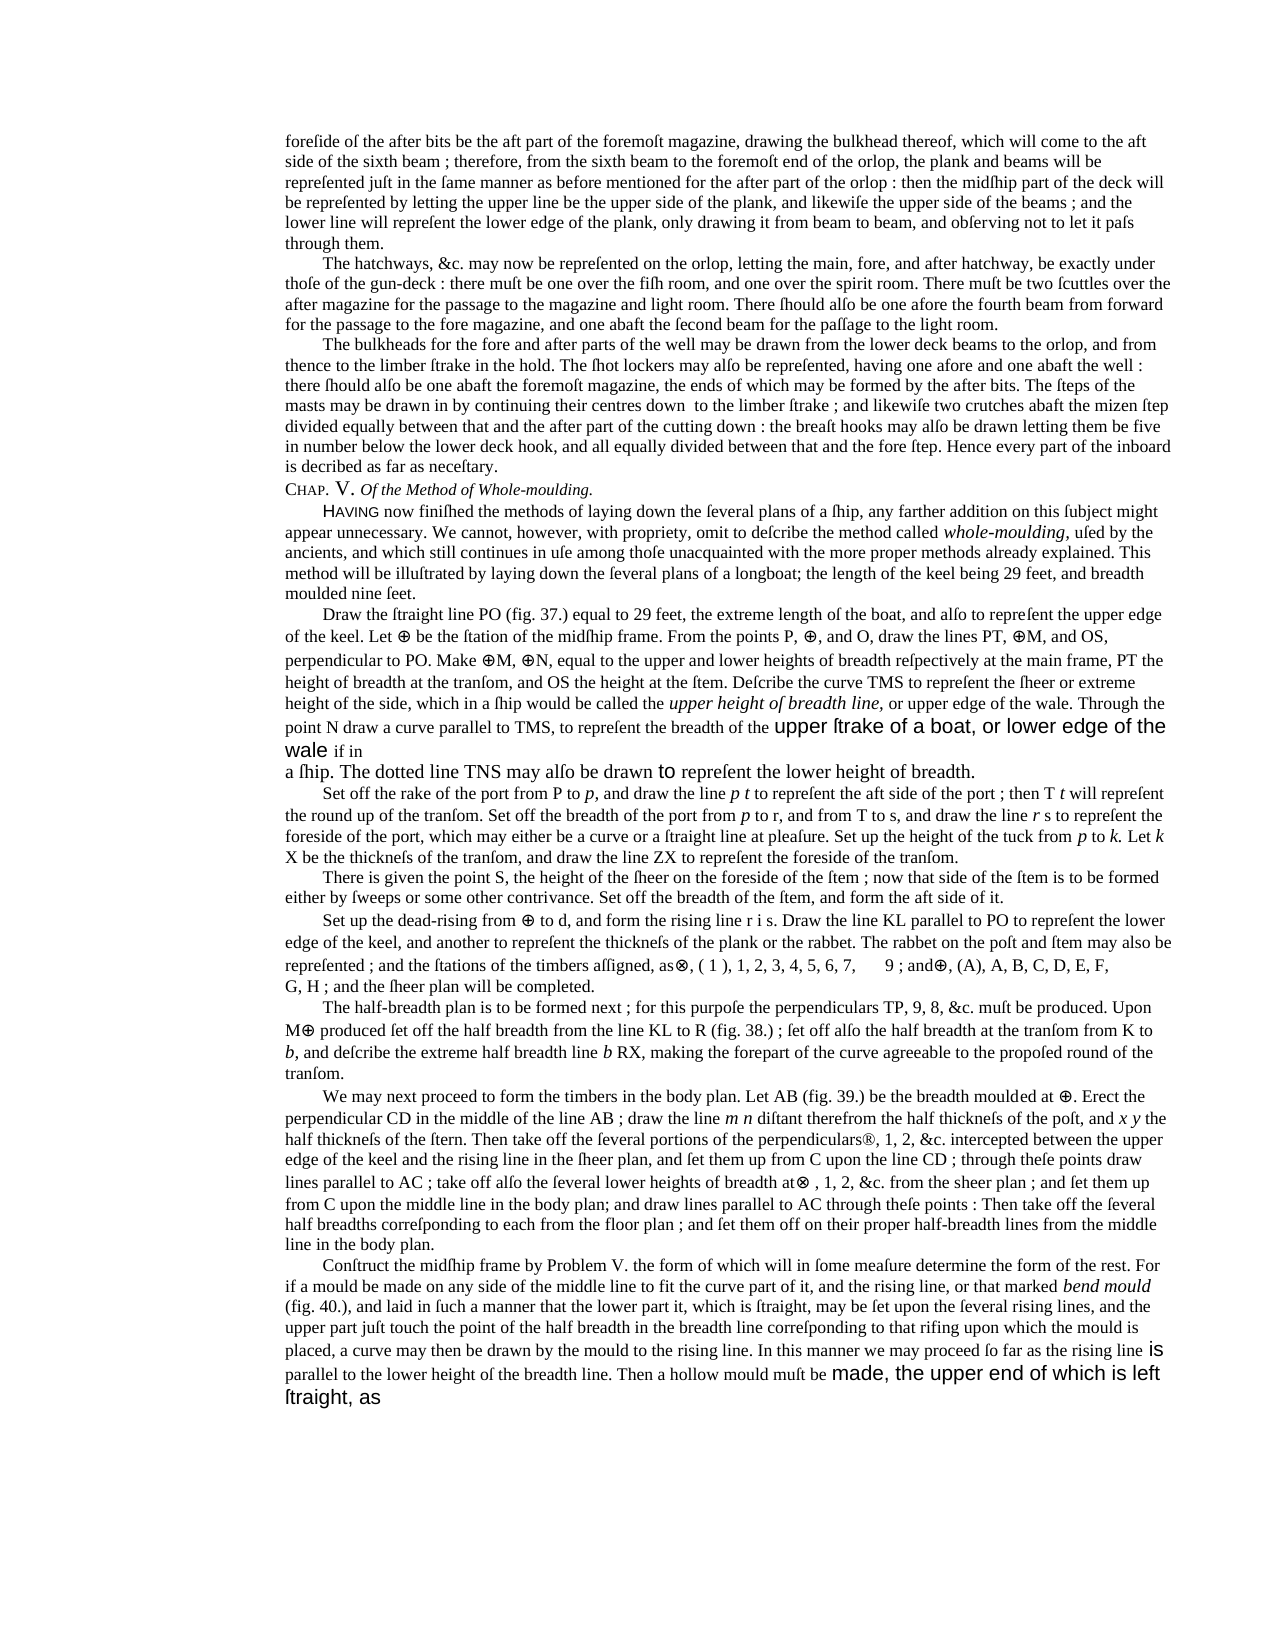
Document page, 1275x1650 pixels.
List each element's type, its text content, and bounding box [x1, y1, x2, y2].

text Chap. V. Of the Method of Whole-moulding. [285, 476, 1174, 500]
text Conſtruct the midſhip frame by Problem V. the form of which will in ſome meaſure determine the form of the rest. For if a mould be made on any side of the middle line to fit the curve part of it, and the rising line, or that marked bend mould (fig. 40.), and laid in ſuch a manner that the lower part it, which is ſtraight, may be ſet upon the ſeveral rising lines, and the upper part juſt touch the point of the half breadth in the breadth line correſponding to that rifing upon which the mould is placed, a curve may then be drawn by the mould to the rising line. In this manner we may proceed ſo far as the rising line is parallel to the lower height oſ the breadth line. Then a hollow mould muſt be made, the upper end of which is left ſtraight, as [285, 1254, 1174, 1409]
text The bulkheads for the fore and after parts of the well may be drawn from the lower deck beams to the orlop, and from thence to the limber ſtrake in the hold. The ſhot lockers may alſo be repreſented, having one afore and one abaft the well : there ſhould alſo be one abaft the foremoſt magazine, the ends of which may be formed by the after bits. The ſteps of the masts may be drawn in by continuing their centres down to the limber ſtrake ; and likewiſe two crutches abaft the mizen ſtep divided equally between that and the after part of the cutting down : the breaſt hooks may alſo be drawn letting them be five in number below the lower deck hook, and all equally divided between that and the fore ſtep. Hence every part of the inboard is decribed as far as neceſtary. [285, 334, 1174, 476]
text The hatchways, &c. may now be repreſented on the orlop, letting the main, fore, and after hatchway, be exactly under thoſe of the gun-deck : there muſt be one over the fiſh room, and one over the spirit room. There muſt be two ſcuttles over the after magazine for the passage to the magazine and light room. There ſhould alſo be one afore the fourth beam from forward for the passage to the fore magazine, and one abaft the ſecond beam for the paſſage to the light room. [285, 253, 1174, 334]
text We may next proceed to form the timbers in the body plan. Let AB (fig. 39.) be the breadth moulded at ⊕. Erect the perpendicular CD in the middle of the line AB ; draw the line m n diſtant therefrom the half thickneſs of the poſt, and x y the half thickneſs of the ſtern. Then take off the ſeveral portions of the perpendiculars®, 1, 2, &c. intercepted between the upper edge of the keel and the rising line in the ſheer plan, and ſet them up from C upon the line CD ; through theſe points draw lines parallel to AC ; take off alſo the ſeveral lower heights of breadth at⊗ , 1, 2, &c. from the sheer plan ; and ſet them up from C upon the middle line in the body plan; and draw lines parallel to AC through theſe points : Then take off the ſeveral half breadths correſponding to each from the floor plan ; and ſet them off on their proper half-breadth lines from the middle line in the body plan. [285, 1083, 1174, 1254]
text The half-breadth plan is to be formed next ; for this purpoſe the perpendiculars TP, 9, 8, &c. muſt be produced. Upon M⊕ produced ſet off the half breadth from the line KL to R (fig. 38.) ; ſet off alſo the half breadth at the tranſom from K to b, and deſcribe the extreme half breadth line b RX, making the forepart of the curve agreeable to the propoſed round of the tranſom. [285, 997, 1174, 1083]
text Draw the ſtraight line PO (fig. 37.) equal to 29 feet, the extreme length oſ the boat, and alſo to repreſent the upper edge of the keel. Let ⊕ be the ſtation of the midſhip frame. From the points P, ⊕, and O, draw the lines PT, ⊕M, and OS, perpendicular to PO. Make ⊕M, ⊕N, equal to the upper and lower heights of breadth reſpectively at the main frame, PT the height of breadth at the tranſom, and OS the height at the ſtem. Deſcribe the curve TMS to repreſent the ſheer or extreme height of the side, which in a ſhip would be called the upper height oſ breadth line, or upper edge of the wale. Through the point N draw a curve parallel to TMS, to repreſent the breadth of the upper ſtrake of a boat, or lower edge of the wale if in [285, 603, 1174, 762]
text G, H ; and the ſheer plan will be completed. [285, 976, 1174, 997]
text There is given the point S, the height of the ſheer on the foreside of the ſtem ; now that side of the ſtem is to be formed either by ſweeps or some other contrivance. Set off the breadth of the ſtem, and form the aft side of it. [285, 867, 1174, 908]
subtitle a ſhip. The dotted line TNS may alſo be drawn to repreſent the lower height of breadth. [285, 762, 1174, 782]
text Set up the dead-rising from ⊕ to d, and form the rising line r i s. Draw the line KL parallel to PO to repreſent the lower edge of the keel, and another to repreſent the thickneſs of the plank or the rabbet. The rabbet on the poſt and ſtem may also be repreſented ; and the ſtations of the timbers aſſigned, as⊗, ( 1 ), 1, 2, 3, 4, 5, 6, 7, 9 ; and⊕, (A), A, B, C, D, E, F, [285, 908, 1174, 976]
text foreſide oſ the after bits be the aft part of the foremoſt magazine, drawing the bulkhead thereof, which will come to the aft side of the sixth beam ; therefore, from the sixth beam to the foremoſt end of the orlop, the plank and beams will be repreſented juſt in the ſame manner as before mentioned for the after part of the orlop : then the midſhip part of the deck will be repreſented by letting the upper line be the upper side of the plank, and likewiſe the upper side of the beams ; and the lower line will repreſent the lower edge of the plank, only drawing it from beam to beam, and obſerving not to let it paſs through them. [285, 131, 1174, 253]
text Having now finiſhed the methods of laying down the ſeveral plans of a ſhip, any farther addition on this ſubject might appear unnecessary. We cannot, however, with propriety, omit to deſcribe the method called whole-moulding, uſed by the ancients, and which still continues in uſe among thoſe unacquainted with the more proper methods already explained. This method will be illuſtrated by laying down the ſeveral plans of a longboat; the length of the keel being 29 feet, and breadth moulded nine ſeet. [285, 500, 1174, 603]
text Set off the rake of the port from P to p, and draw the line p t to repreſent the aft side of the port ; then T t will repreſent the round up of the tranſom. Set off the breadth of the port from p to r, and from T to s, and draw the line r s to repreſent the foreside of the port, which may either be a curve or a ſtraight line at pleaſure. Set up the height of the tuck from p to k. Let k X be the thickneſs of the tranſom, and draw the line ZX to repreſent the foreside of the tranſom. [285, 782, 1174, 867]
